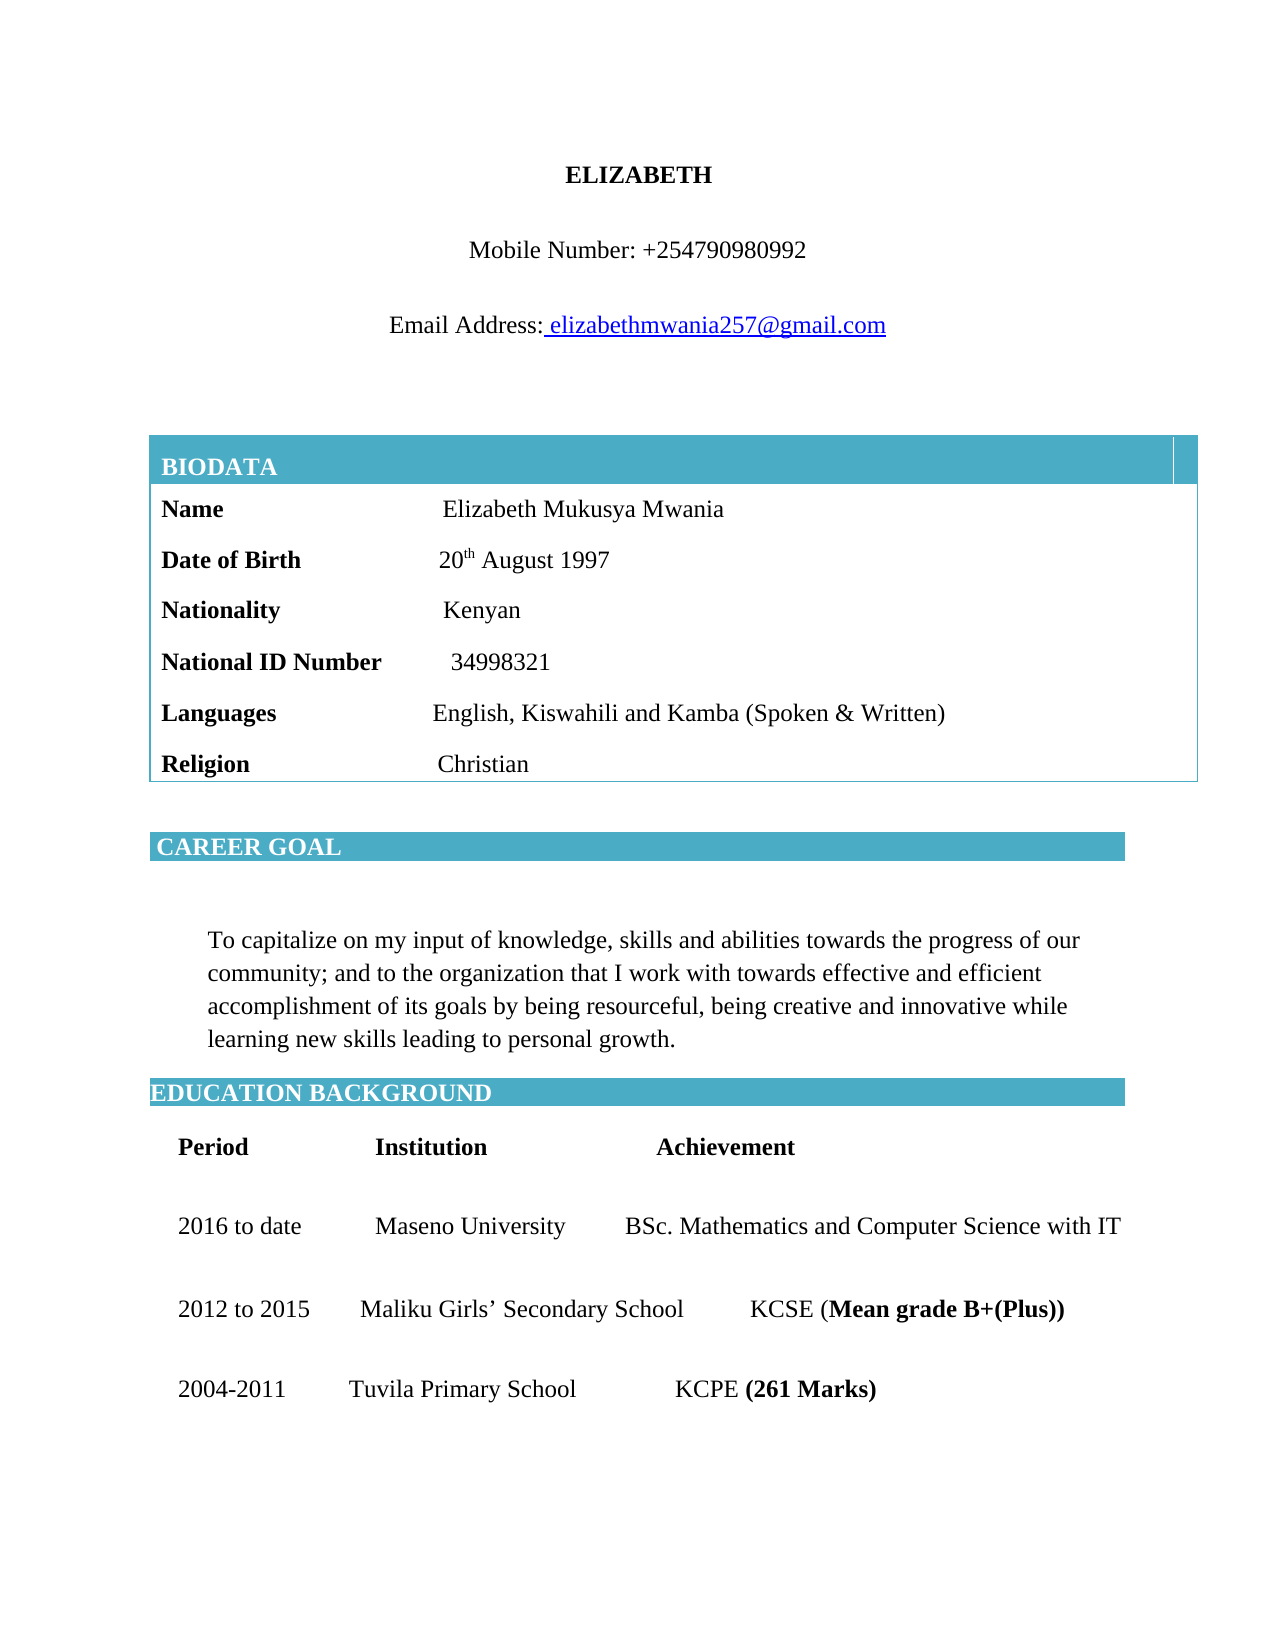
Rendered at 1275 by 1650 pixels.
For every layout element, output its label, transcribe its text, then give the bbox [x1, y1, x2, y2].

text To capitalize on my input of knowledge, skills and abilities towards the progress of our community; and to the organization that I work with towards effective and efficient accomplishment of its goals by being resourceful, being creative and innovative while learning new skills leading to personal growth. [207, 925, 1125, 1053]
text Email Address: elizabethmwania257@gmail.com [150, 310, 1125, 339]
text Period Institution Achievement [178, 1132, 1127, 1160]
text 2004-2011 Tuvila Primary School KCPE (261 Marks) [178, 1374, 1125, 1402]
text EDUCATION BACKGROUND [150, 1078, 1125, 1106]
table_header [382, 437, 1173, 484]
table_cell Name Elizabeth Mukusya Mwania Date of Birth 20th August 1997 Nationality Kenyan National ID Number 34998321 Languages English, Kiswahili and Kamba (Spoken & Written) Religion Christian [151, 484, 1197, 781]
text ELIZABETH [151, 160, 1127, 189]
text Mobile Number: +254790980992 [150, 235, 1125, 264]
text 2012 to 2015 Maliku Girls’ Secondary School KCSE (Mean grade B+(Plus)) [178, 1294, 1125, 1323]
text 2016 to date Maseno University BSc. Mathematics and Computer Science with IT [178, 1211, 1125, 1239]
table_header [1174, 437, 1197, 484]
table_header BIODATA [151, 437, 382, 484]
